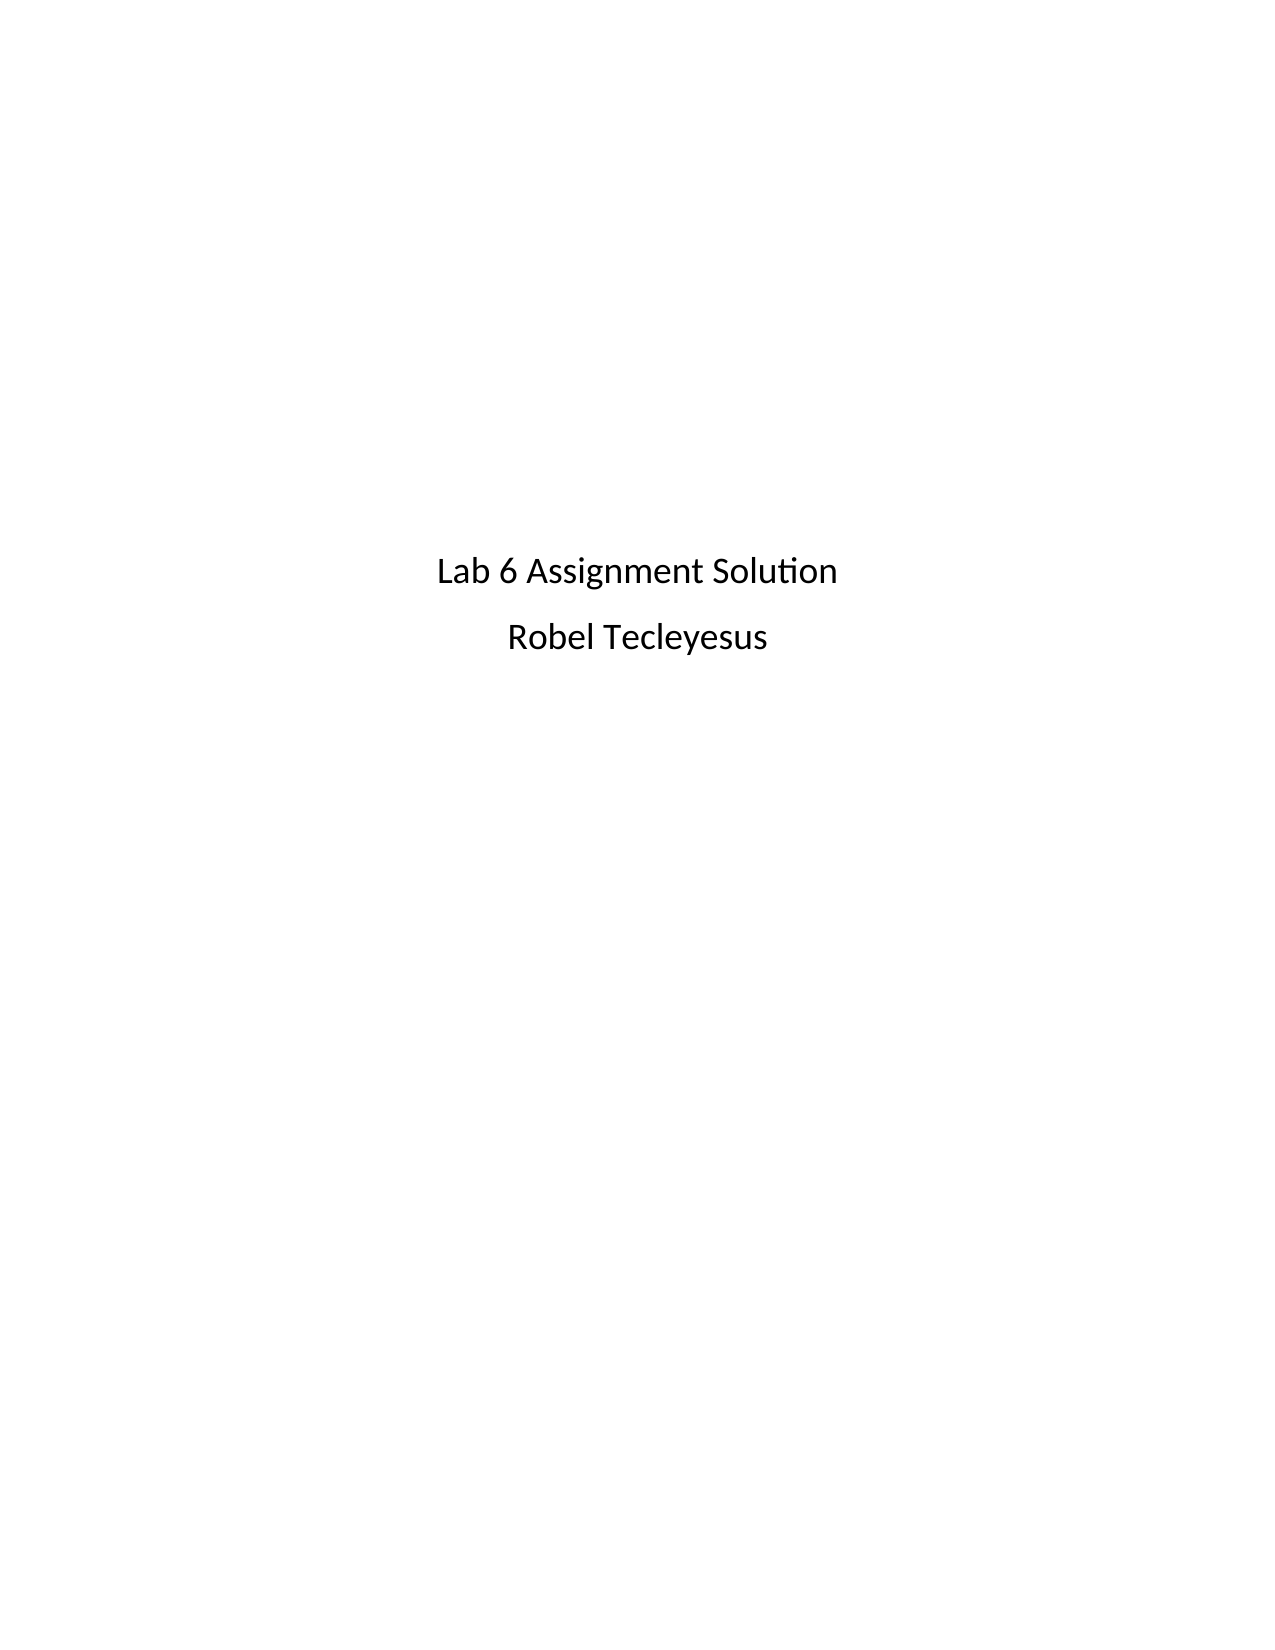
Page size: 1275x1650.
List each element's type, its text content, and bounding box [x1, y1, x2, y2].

text Lab 6 Assignment Solution [150, 547, 1125, 593]
text Robel Tecleyesus [150, 613, 1125, 659]
